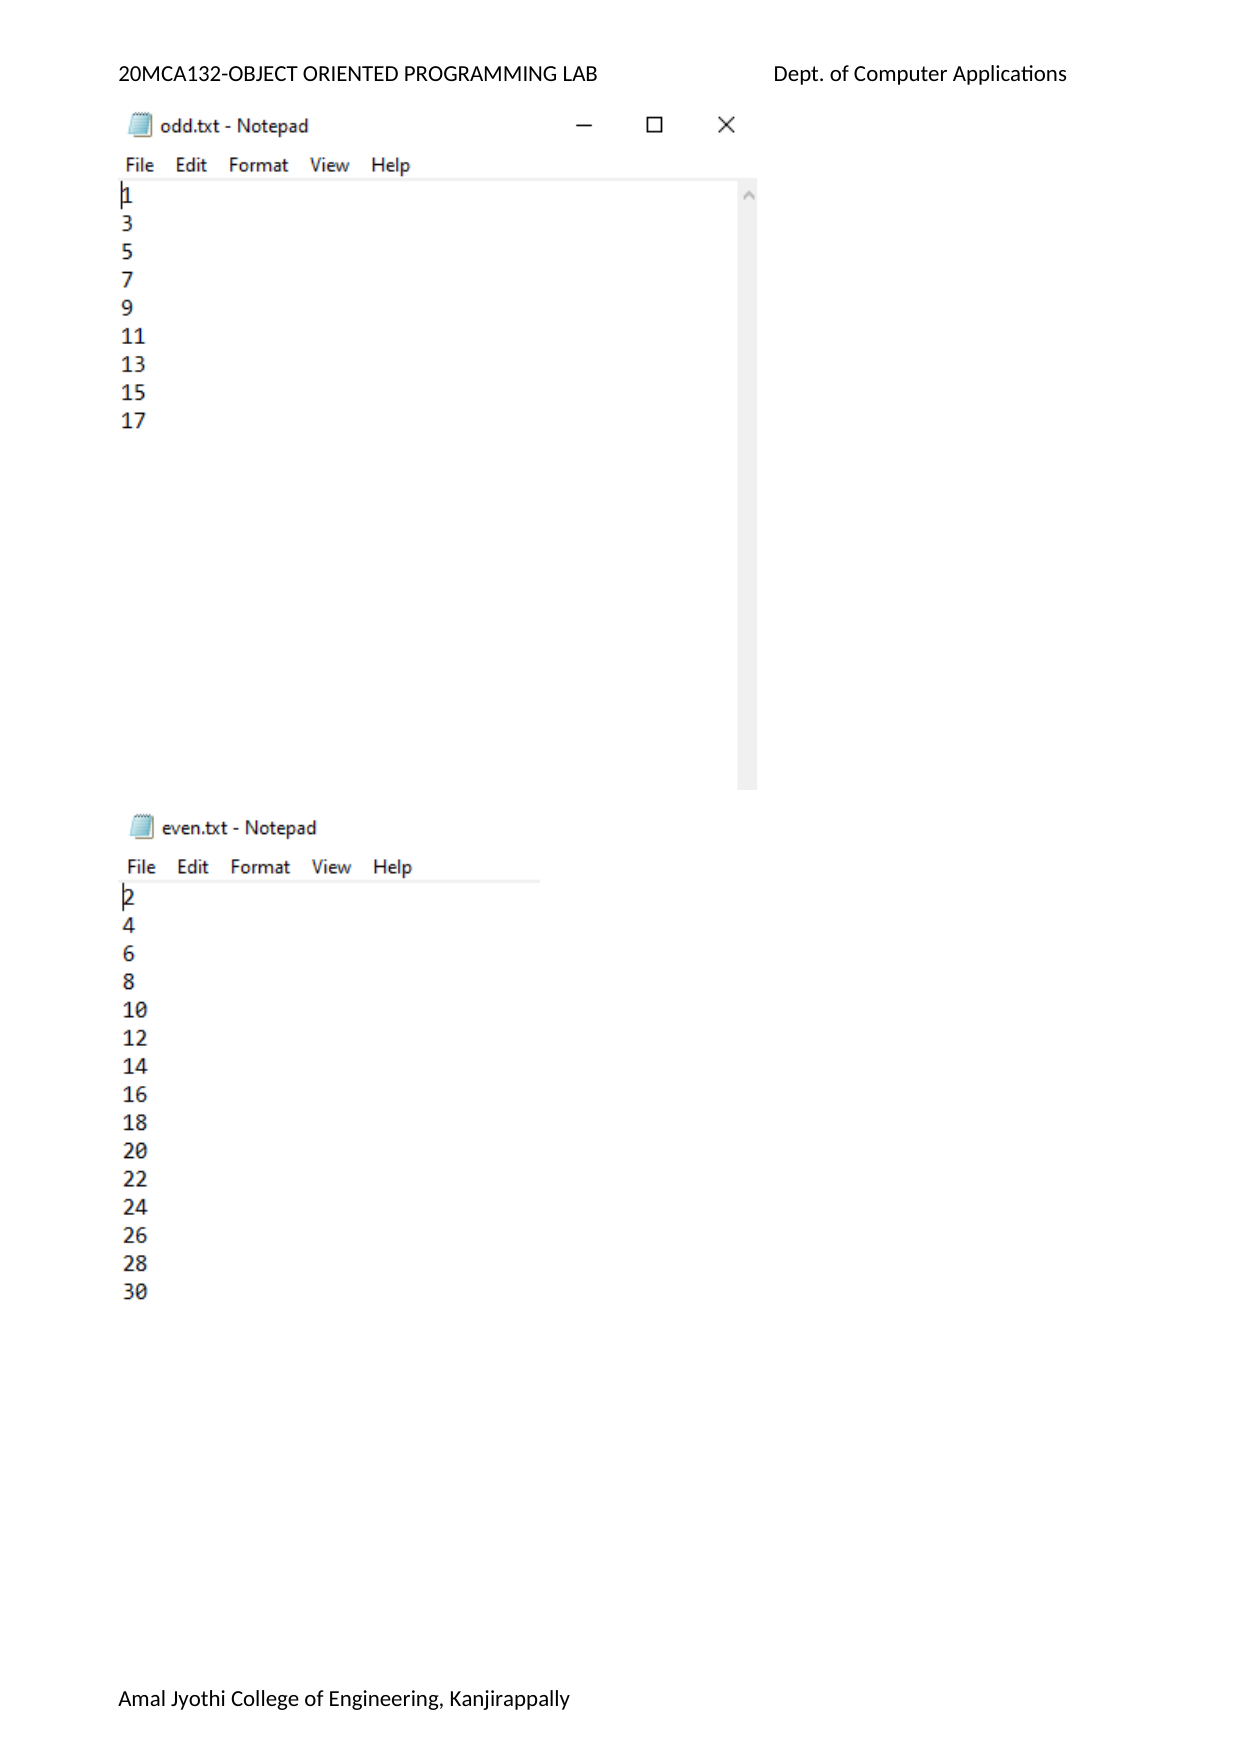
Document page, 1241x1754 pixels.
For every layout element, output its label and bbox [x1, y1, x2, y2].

picture [118, 103, 758, 790]
picture [118, 808, 540, 1384]
